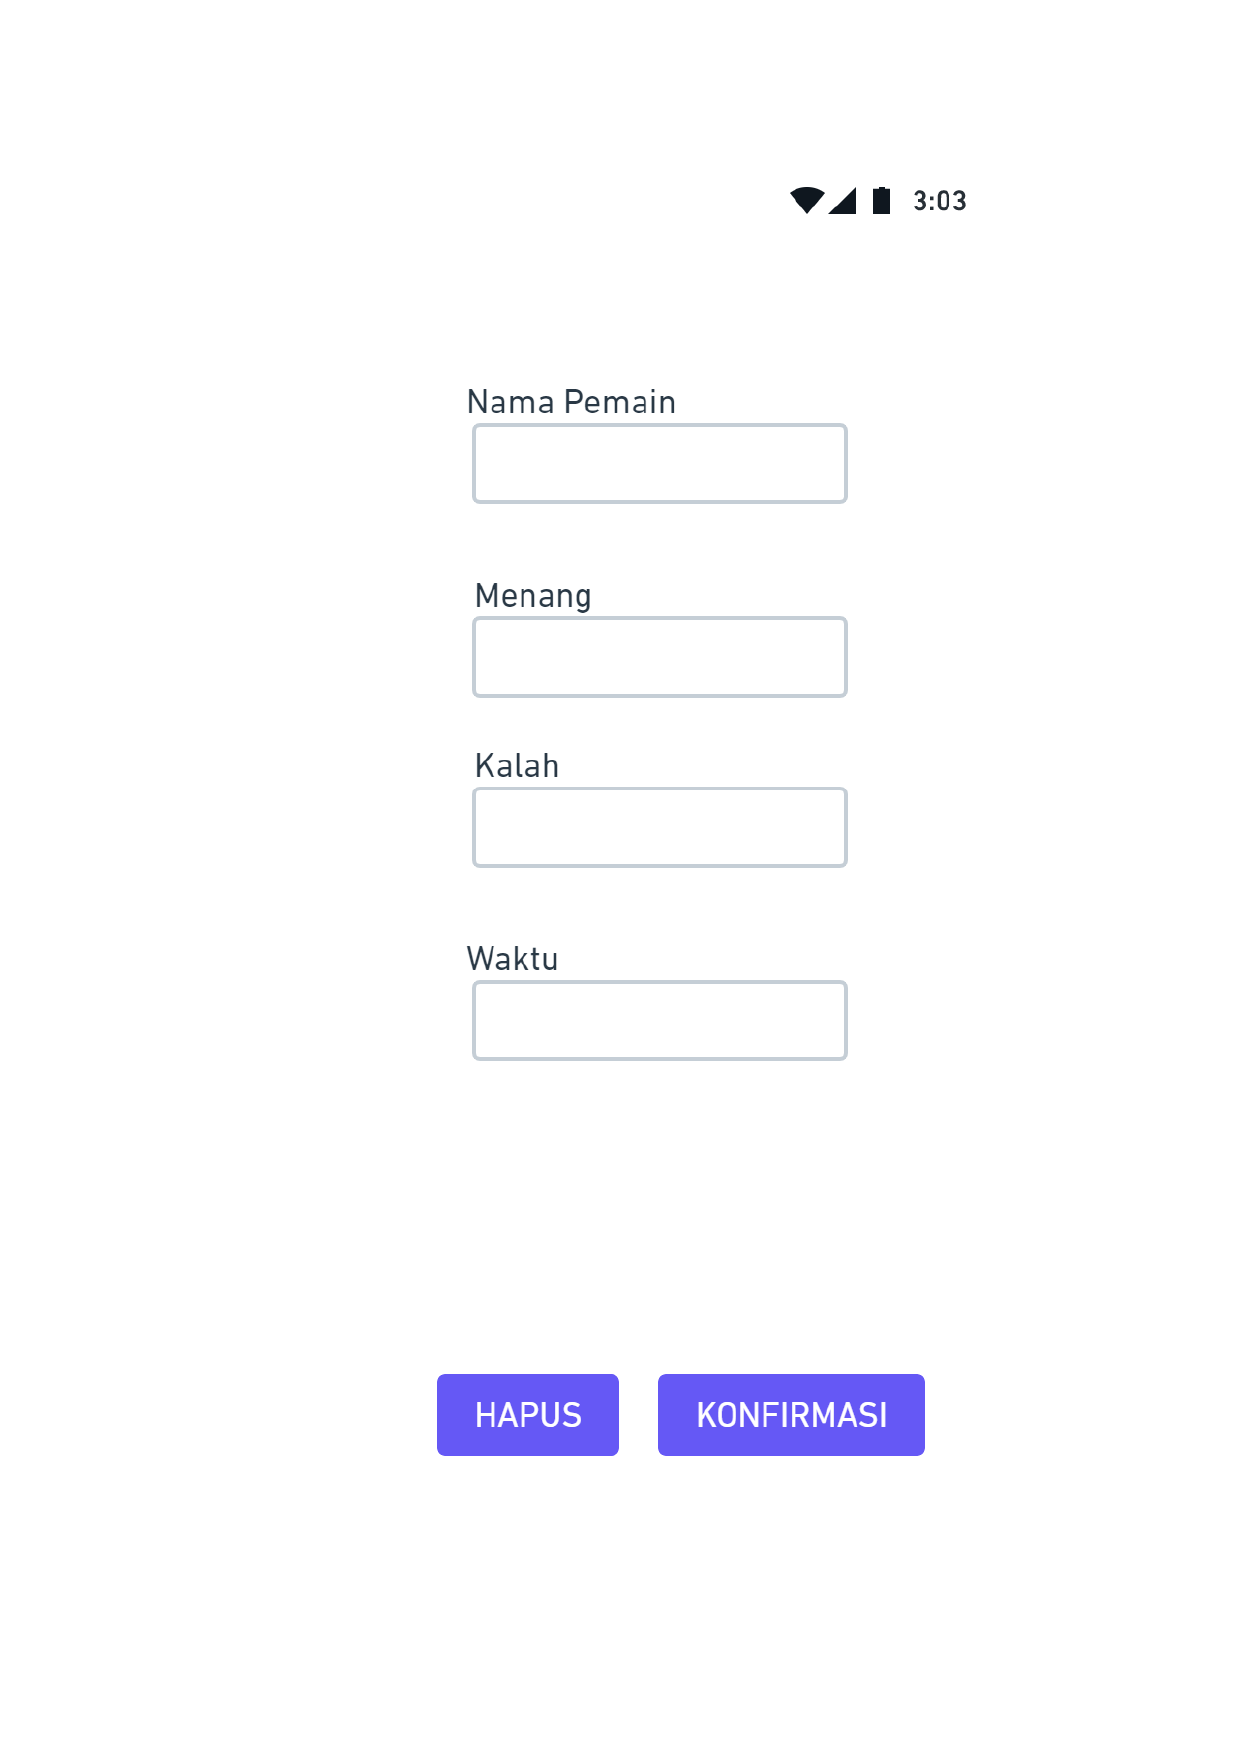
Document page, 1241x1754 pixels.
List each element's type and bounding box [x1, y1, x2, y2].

picture [311, 177, 1008, 1577]
